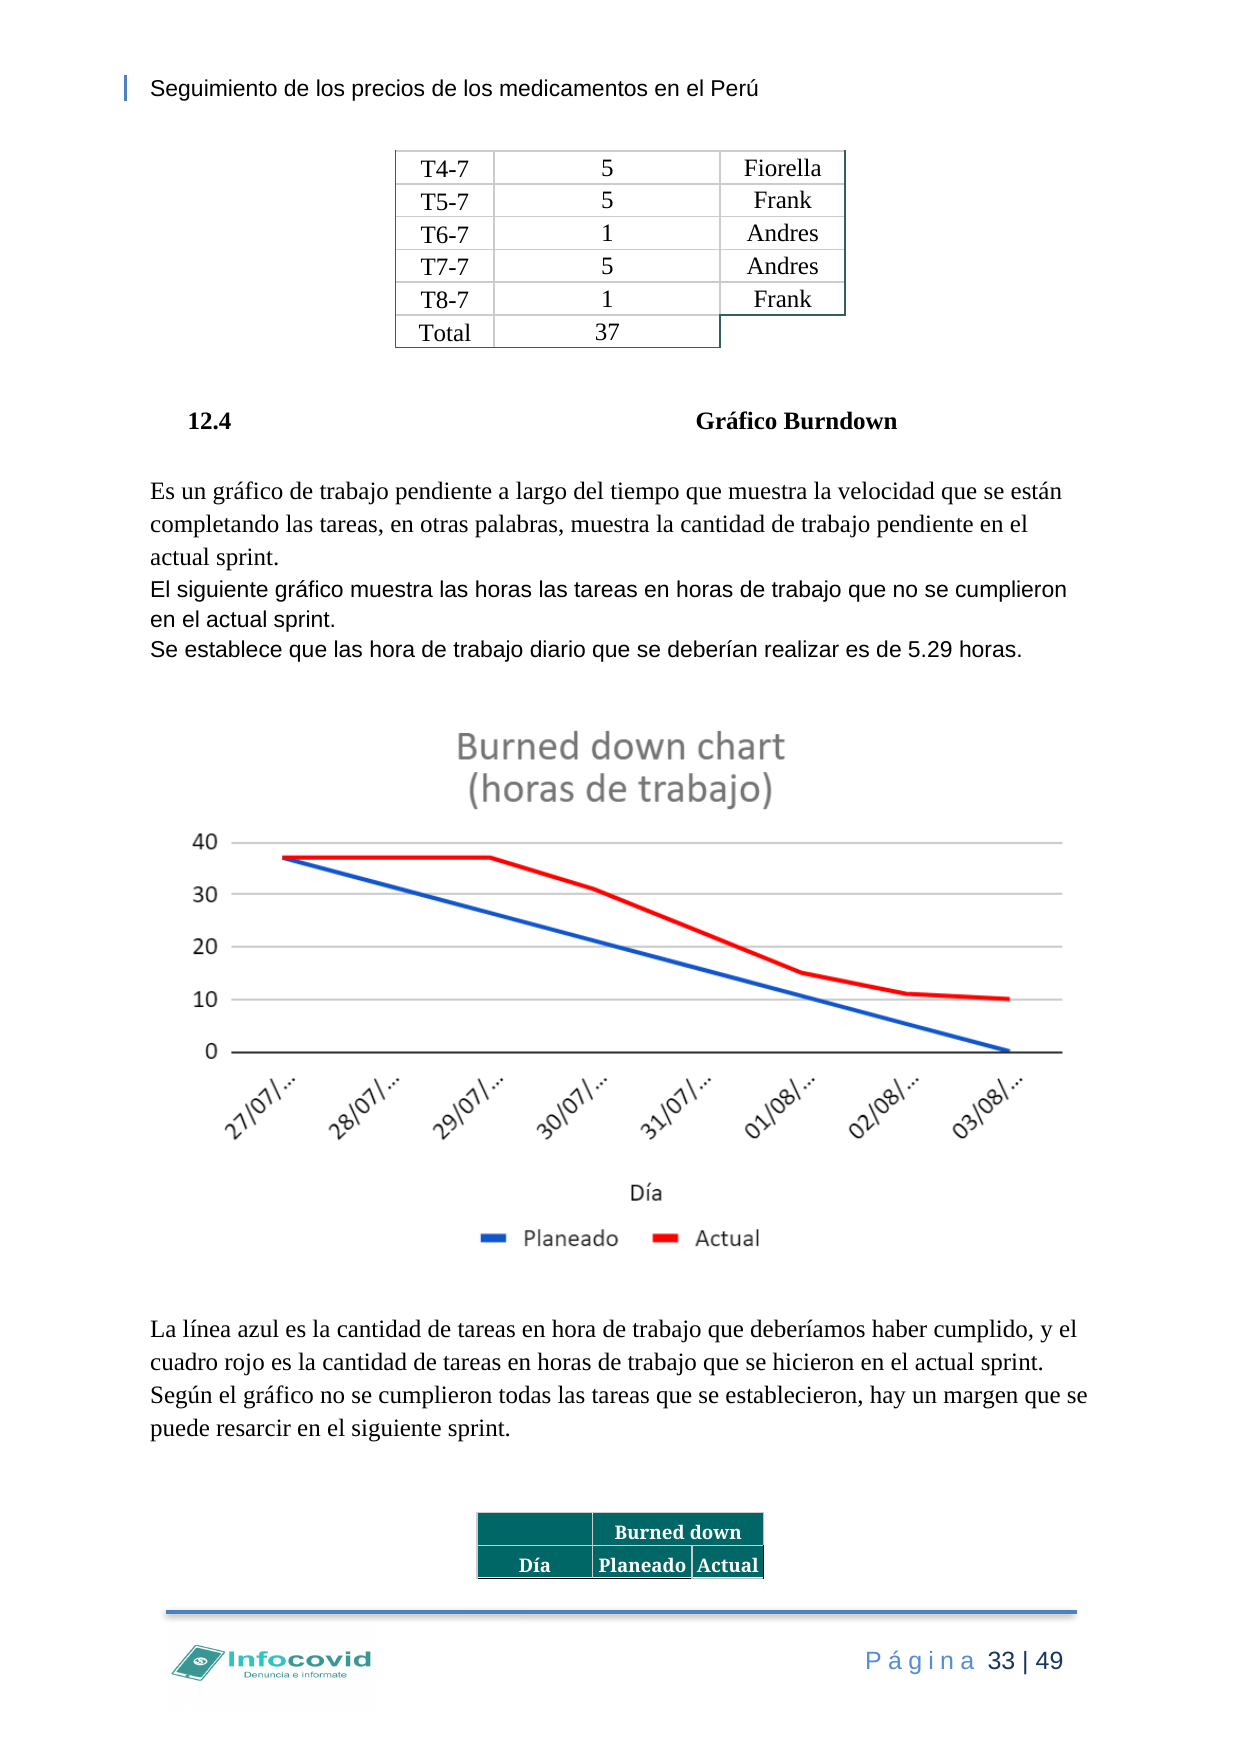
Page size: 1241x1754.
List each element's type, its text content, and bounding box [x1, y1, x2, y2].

table_cell Planeado [593, 1546, 691, 1577]
table_cell T6-7 [396, 217, 493, 248]
table_cell 37 [495, 316, 719, 347]
table_cell T5-7 [396, 185, 493, 216]
table_cell 5 [495, 250, 719, 281]
table_cell 5 [495, 152, 719, 183]
table_cell T8-7 [396, 283, 493, 314]
picture [150, 696, 1091, 1280]
table_cell Día [478, 1546, 592, 1577]
text Se establece que las hora de trabajo diario que se deberían realizar es de 5.29 horas. [150, 636, 1090, 662]
table_cell 5 [495, 185, 719, 216]
text La línea azul es la cantidad de tareas en hora de trabajo que deberíamos haber cumplido, y el cuadro rojo es la cantidad de tareas en horas de trabajo que se hicieron en el actual sprint. [150, 1314, 1090, 1376]
table_cell Fiorella [721, 152, 844, 183]
table_cell T7-7 [396, 250, 493, 281]
picture [165, 1625, 376, 1711]
table_cell 1 [495, 217, 719, 248]
subtitle Gráfico Burndown [187, 406, 1090, 435]
table_cell Total [396, 316, 493, 347]
text El siguiente gráfico muestra las horas las tareas en horas de trabajo que no se cumplieron en el actual sprint. [150, 576, 1090, 632]
table_cell Actual [693, 1546, 763, 1577]
table_cell Frank [721, 283, 844, 314]
table_cell Andres [721, 250, 844, 281]
text Según el gráfico no se cumplieron todas las tareas que se establecieron, hay un margen que se puede resarcir en el siguiente sprint. [150, 1380, 1090, 1442]
table_cell T4-7 [396, 152, 493, 183]
table_cell Frank [721, 185, 844, 216]
text Es un gráfico de trabajo pendiente a largo del tiempo que muestra la velocidad que se están completando las tareas, en otras palabras, muestra la cantidad de trabajo pendiente en el actual sprint. [150, 476, 1090, 571]
table_cell 1 [495, 283, 719, 314]
table_header [478, 1513, 592, 1545]
table_cell Andres [721, 217, 844, 248]
table_header Burned down [593, 1513, 763, 1545]
